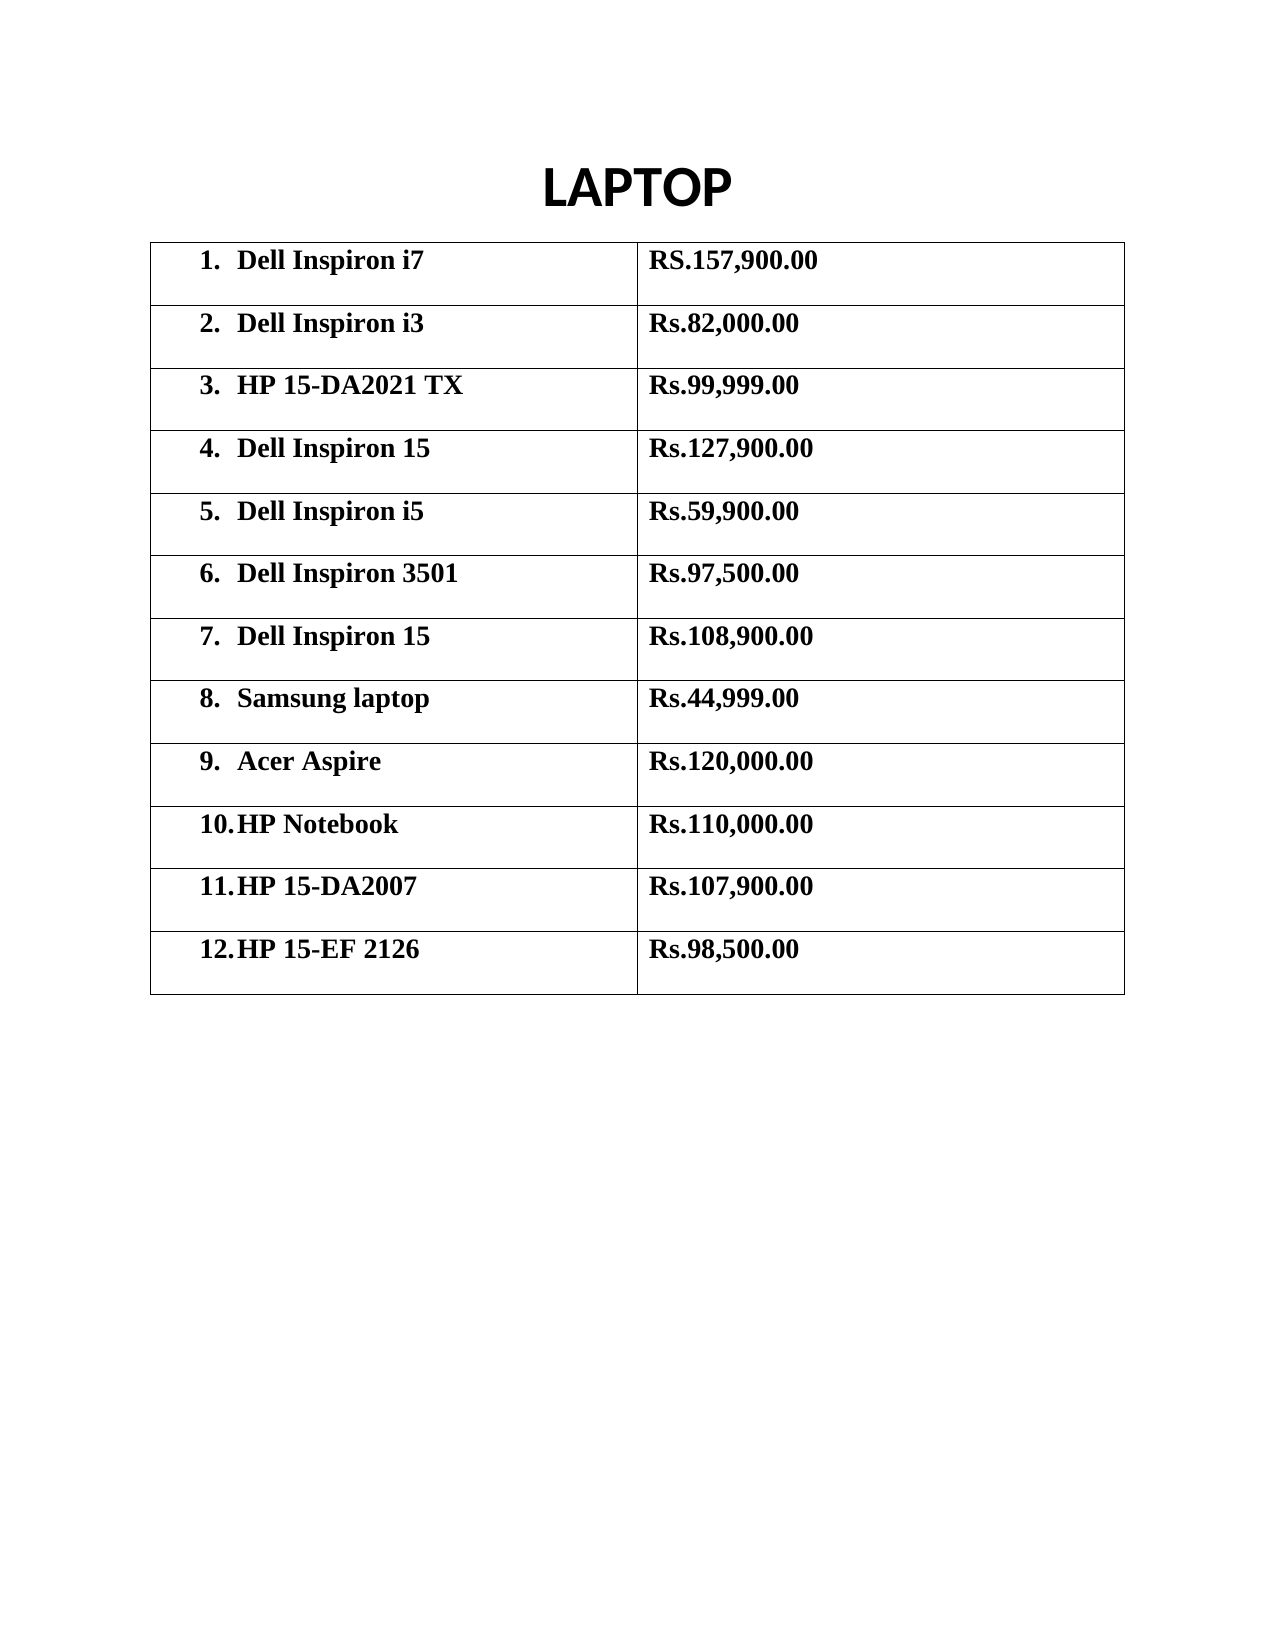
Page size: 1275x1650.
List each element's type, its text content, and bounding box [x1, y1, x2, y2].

table_cell Rs.127,900.00 [638, 431, 1124, 493]
table_cell Rs.108,900.00 [638, 619, 1124, 680]
table_cell Dell Inspiron 15 [151, 619, 637, 680]
table_cell Rs.98,500.00 [638, 932, 1124, 993]
table_cell Rs.82,000.00 [638, 306, 1124, 367]
table_cell Rs.97,500.00 [638, 556, 1124, 618]
table_cell Rs.44,999.00 [638, 681, 1124, 743]
table_cell Acer Aspire [151, 744, 637, 806]
text LAPTOP [150, 150, 1125, 221]
table_cell Samsung laptop [151, 681, 637, 743]
table_cell Dell Inspiron i3 [151, 306, 637, 367]
table_header Dell Inspiron i7 [151, 243, 637, 305]
table_header RS.157,900.00 [638, 243, 1124, 305]
table_cell Rs.99,999.00 [638, 369, 1124, 430]
table_cell Rs.110,000.00 [638, 807, 1124, 868]
table_cell HP 15-DA2007 [151, 869, 637, 931]
table_cell HP 15-DA2021 TX [151, 369, 637, 430]
table_cell Rs.107,900.00 [638, 869, 1124, 931]
table_cell Dell Inspiron 15 [151, 431, 637, 493]
table_cell HP Notebook [151, 807, 637, 868]
table_cell Rs.59,900.00 [638, 494, 1124, 555]
table_cell Dell Inspiron 3501 [151, 556, 637, 618]
table_cell Dell Inspiron i5 [151, 494, 637, 555]
table_cell Rs.120,000.00 [638, 744, 1124, 806]
table_cell HP 15-EF 2126 [151, 932, 637, 993]
